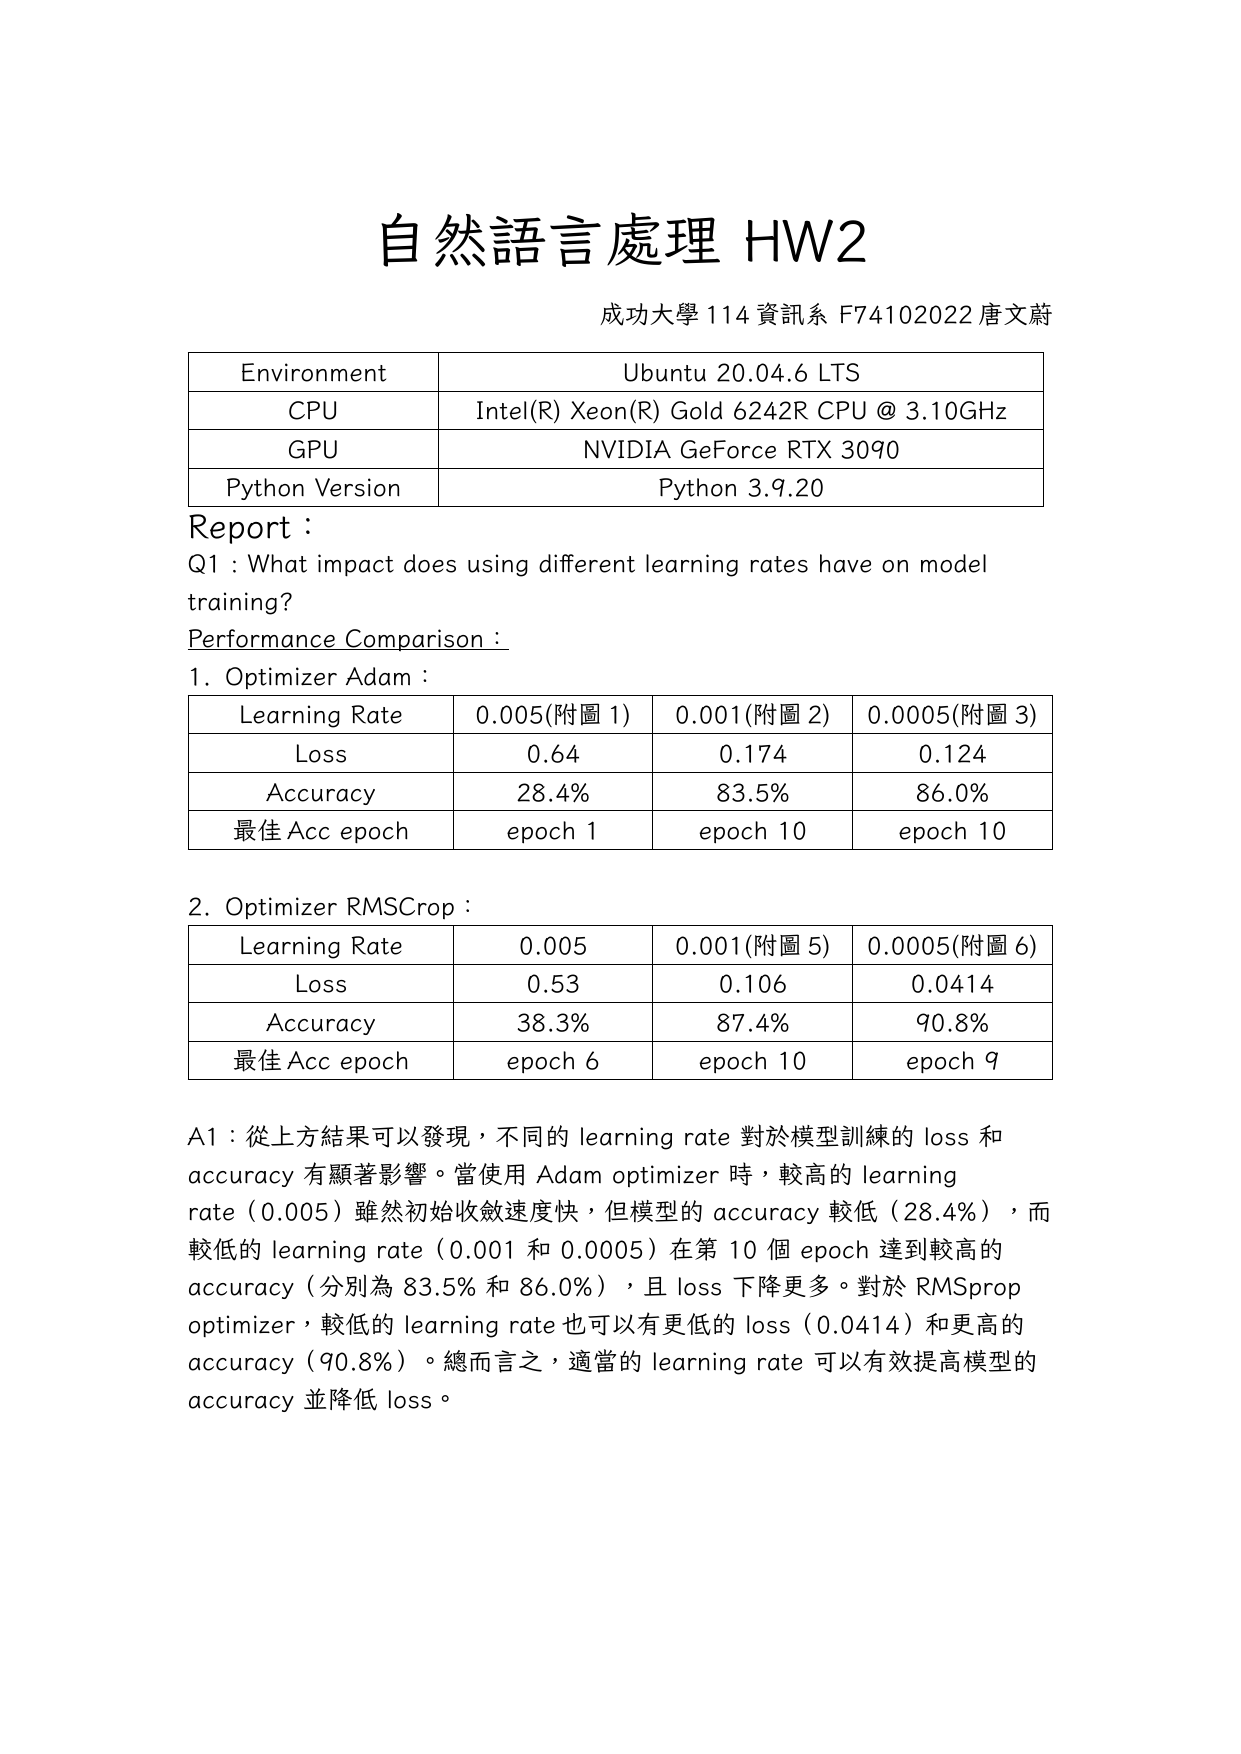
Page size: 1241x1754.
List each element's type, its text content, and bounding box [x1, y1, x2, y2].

text 自然語言處理 HW2 [187, 202, 1053, 277]
table_cell GPU [189, 430, 438, 468]
table_cell 最佳Acc epoch [189, 1042, 453, 1079]
table_cell 0.53 [454, 965, 652, 1002]
table_cell Python Version [189, 469, 438, 506]
table_header 0.005 [454, 926, 652, 963]
table_cell 38.3% [454, 1003, 652, 1041]
list Optimizer RMSCrop： [187, 887, 1053, 925]
table_header 0.0005(附圖3) [853, 696, 1052, 733]
table_cell 0.0414 [853, 965, 1052, 1002]
table_header Learning Rate [189, 696, 453, 733]
table_cell Accuracy [189, 1003, 453, 1041]
table_cell CPU [189, 392, 438, 429]
table_cell Accuracy [189, 773, 453, 810]
table_header Learning Rate [189, 926, 453, 963]
table_cell 28.4% [454, 773, 652, 810]
table_cell 0.64 [454, 734, 652, 772]
table_cell epoch 9 [853, 1042, 1052, 1079]
table_header 0.001(附圖5) [653, 926, 852, 963]
table_cell 83.5% [653, 773, 852, 810]
table_cell Python 3.9.20 [439, 469, 1043, 506]
table_cell epoch 1 [454, 811, 652, 849]
table_cell epoch 6 [454, 1042, 652, 1079]
table_cell Loss [189, 965, 453, 1002]
table_cell Intel(R) Xeon(R) Gold 6242R CPU @ 3.10GHz [439, 392, 1043, 429]
table_cell epoch 10 [653, 811, 852, 849]
table_header 0.001(附圖2) [653, 696, 852, 733]
table_header Ubuntu 20.04.6 LTS [439, 353, 1043, 391]
table_cell 0.106 [653, 965, 852, 1002]
text Q1 : What impact does using different learning rates have on model training? [187, 545, 1053, 620]
table_cell 最佳Acc epoch [189, 811, 453, 849]
table_header 0.0005(附圖6) [853, 926, 1052, 963]
table_cell NVIDIA GeForce RTX 3090 [439, 430, 1043, 468]
table_cell 90.8% [853, 1003, 1052, 1041]
table_header 0.005(附圖1) [454, 696, 652, 733]
table_cell 0.174 [653, 734, 852, 772]
table_cell Loss [189, 734, 453, 772]
table_cell 87.4% [653, 1003, 852, 1041]
text A1：從上方結果可以發現，不同的 learning rate 對於模型訓練的 loss 和 accuracy 有顯著影響。當使用 Adam optimizer 時，較高的 learning rate（0.005）雖然初始收斂速度快，但模型的 accuracy 較低（28.4%），而較低的 learning rate（0.001 和 0.0005）在第 10 個 epoch 達到較高的 accuracy（分別為 83.5% 和 86.0%），且 loss 下降更多。對於 RMSprop optimizer，較低的 learning rate也可以有更低的 loss（0.0414）和更高的 accuracy（90.8%）。總而言之，適當的 learning rate 可以有效提高模型的 accuracy 並降低 loss。 [187, 1118, 1053, 1418]
table_cell epoch 10 [653, 1042, 852, 1079]
list Optimizer Adam： [187, 657, 1053, 695]
table_cell epoch 10 [853, 811, 1052, 849]
text Performance Comparison： [187, 620, 1053, 657]
text Report： [187, 507, 1053, 545]
text 成功大學114資訊系 F74102022唐文蔚 [187, 296, 1053, 333]
table_cell 0.124 [853, 734, 1052, 772]
table_cell 86.0% [853, 773, 1052, 810]
table_header Environment [189, 353, 438, 391]
